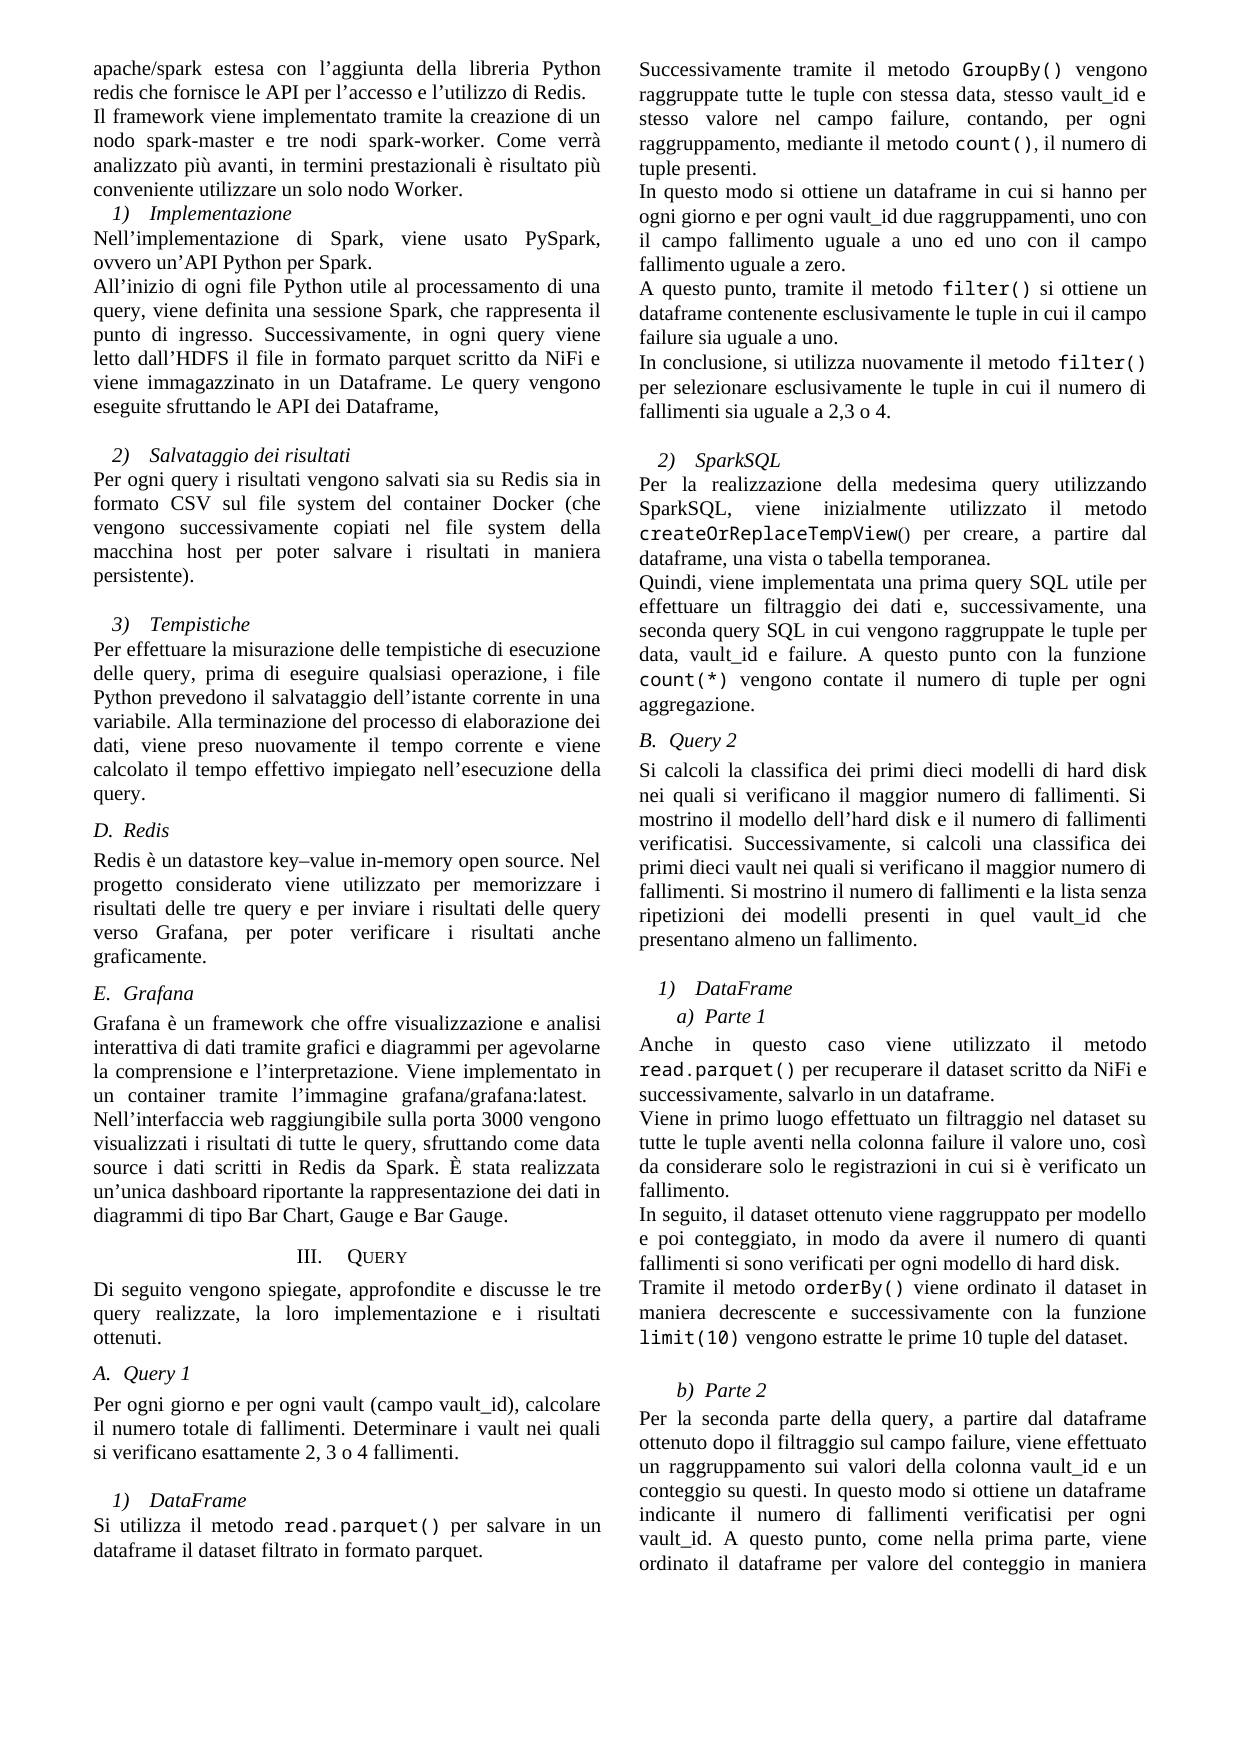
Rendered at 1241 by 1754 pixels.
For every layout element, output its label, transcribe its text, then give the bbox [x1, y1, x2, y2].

text Grafana è un framework che offre visualizzazione e analisi interattiva di dati tramite grafici e diagrammi per agevolarne la comprensione e l’interpretazione. Viene implementato in un container tramite l’immagine grafana/grafana:latest. Nell’interfaccia web raggiungibile sulla porta 3000 vengono visualizzati i risultati di tutte le query, sfruttando come data source i dati scritti in Redis da Spark. È stata realizzata un’unica dashboard riportante la rappresentazione dei dati in diagrammi di tipo Bar Chart, Gauge e Bar Gauge. [93, 1011, 601, 1227]
subtitle Parte 1 [639, 1004, 1147, 1028]
text In seguito, il dataset ottenuto viene raggruppato per modello e poi conteggiato, in modo da avere il numero di quanti fallimenti si sono verificati per ogni modello di hard disk. [639, 1202, 1147, 1274]
subtitle DataFrame [639, 975, 1147, 1000]
text A questo punto, tramite il metodo filter() si ottiene un dataframe contenente esclusivamente le tuple in cui il campo failure sia uguale a uno. [639, 276, 1147, 349]
subtitle Salvataggio dei risultati [93, 442, 601, 467]
text Il framework viene implementato tramite la creazione di un nodo spark-master e tre nodi spark-worker. Come verrà analizzato più avanti, in termini prestazionali è risultato più conveniente utilizzare un solo nodo Worker. [93, 104, 601, 201]
text Di seguito vengono spiegate, approfondite e discusse le tre query realizzate, la loro implementazione e i risultati ottenuti. [93, 1277, 601, 1349]
text In conclusione, si utilizza nuovamente il metodo filter() per selezionare esclusivamente le tuple in cui il numero di fallimenti sia uguale a 2,3 o 4. [639, 349, 1147, 423]
subtitle Redis [93, 817, 601, 842]
subtitle Query [93, 1244, 601, 1268]
subtitle SparkSQL [639, 447, 1147, 472]
text Redis è un datastore key–value in-memory open source. Nel progetto considerato viene utilizzato per memorizzare i risultati delle tre query e per inviare i risultati delle query verso Grafana, per poter verificare i risultati anche graficamente. [93, 848, 601, 968]
subtitle Parte 2 [639, 1378, 1147, 1402]
subtitle DataFrame [93, 1488, 601, 1513]
subtitle Query 1 [93, 1361, 601, 1385]
text In questo modo si ottiene un dataframe in cui si hanno per ogni giorno e per ogni vault_id due raggruppamenti, uno con il campo fallimento uguale a uno ed uno con il campo fallimento uguale a zero. [639, 179, 1147, 276]
text Tramite il metodo orderBy() viene ordinato il dataset in maniera decrescente e successivamente con la funzione limit(10) vengono estratte le prime 10 tuple del dataset. [639, 1274, 1147, 1349]
text Viene in primo luogo effettuato un filtraggio nel dataset su tutte le tuple aventi nella colonna failure il valore uno, così da considerare solo le registrazioni in cui si è verificato un fallimento. [639, 1106, 1147, 1202]
text All’inizio di ogni file Python utile al processamento di una query, viene definita una sessione Spark, che rappresenta il punto di ingresso. Successivamente, in ogni query viene letto dall’HDFS il file in formato parquet scritto da NiFi e viene immagazzinato in un Dataframe. Le query vengono eseguite sfruttando le API dei Dataframe, [93, 274, 601, 418]
subtitle Grafana [93, 981, 601, 1005]
subtitle Query 2 [639, 728, 1147, 752]
text Successivamente tramite il metodo GroupBy() vengono raggruppate tutte le tuple con stessa data, stesso vault_id e stesso valore nel campo failure, contando, per ogni raggruppamento, mediante il metodo count(), il numero di tuple presenti. [639, 56, 1147, 179]
text Anche in questo caso viene utilizzato il metodo read.parquet() per recuperare il dataset scritto da NiFi e successivamente, salvarlo in un dataframe. [639, 1032, 1147, 1106]
text Per ogni giorno e per ogni vault (campo vault_id), calcolare il numero totale di fallimenti. Determinare i vault nei quali si verificano esattamente 2, 3 o 4 fallimenti. [93, 1392, 601, 1464]
text Per ogni query i risultati vengono salvati sia su Redis sia in formato CSV sul file system del container Docker (che vengono successivamente copiati nel file system della macchina host per poter salvare i risultati in maniera persistente). [93, 467, 601, 587]
text Quindi, viene implementata una prima query SQL utile per effettuare un filtraggio dei dati e, successivamente, una seconda query SQL in cui vengono raggruppate le tuple per data, vault_id e failure. A questo punto con la funzione count(*) vengono contate il numero di tuple per ogni aggregazione. [639, 570, 1147, 716]
text Si utilizza il metodo read.parquet() per salvare in un dataframe il dataset filtrato in formato parquet. [93, 1513, 601, 1562]
text Per la realizzazione della medesima query utilizzando SparkSQL, viene inizialmente utilizzato il metodo createOrReplaceTempView() per creare, a partire dal dataframe, una vista o tabella temporanea. [639, 472, 1147, 570]
text Nell’implementazione di Spark, viene usato PySpark, ovvero un’API Python per Spark. [93, 226, 601, 274]
text Per effettuare la misurazione delle tempistiche di esecuzione delle query, prima di eseguire qualsiasi operazione, i file Python prevedono il salvataggio dell’istante corrente in una variabile. Alla terminazione del processo di elaborazione dei dati, viene preso nuovamente il tempo corrente e viene calcolato il tempo effettivo impiegato nell’esecuzione della query. [93, 637, 601, 805]
subtitle Implementazione [93, 201, 601, 226]
subtitle Tempistiche [93, 612, 601, 637]
text Si calcoli la classifica dei primi dieci modelli di hard disk nei quali si verificano il maggior numero di fallimenti. Si mostrino il modello dell’hard disk e il numero di fallimenti verificatisi. Successivamente, si calcoli una classifica dei primi dieci vault nei quali si verificano il maggior numero di fallimenti. Si mostrino il numero di fallimenti e la lista senza ripetizioni dei modelli presenti in quel vault_id che presentano almeno un fallimento. [639, 758, 1147, 951]
